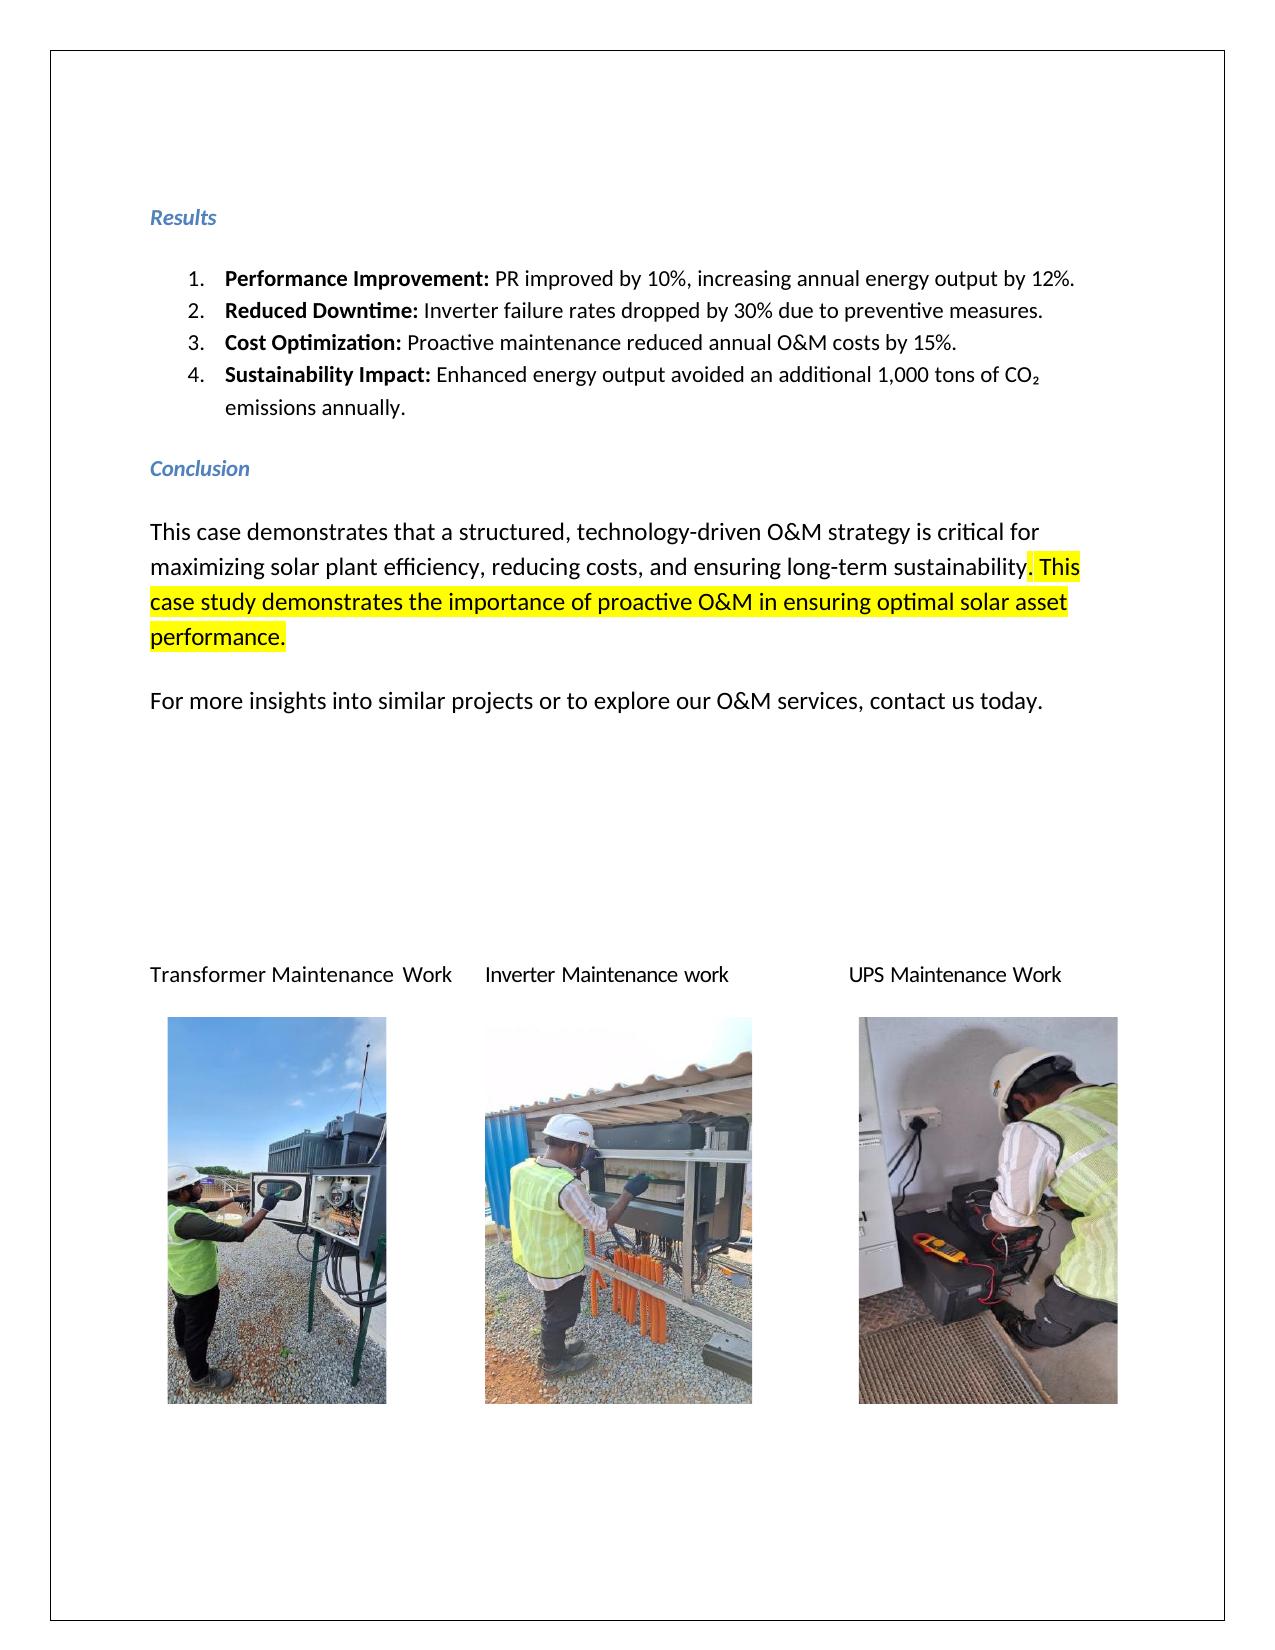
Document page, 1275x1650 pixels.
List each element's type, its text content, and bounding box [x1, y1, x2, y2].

list Performance Improvement: PR improved by 10%, increasing annual energy output by 12%. [187, 264, 1210, 292]
subtitle Results [150, 203, 1210, 231]
text Transformer Maintenance Work Inverter Maintenance work UPS Maintenance Work [150, 960, 1210, 988]
text Conclusion [150, 454, 1210, 482]
picture [167, 1017, 387, 1404]
text This case demonstrates that a structured, technology-driven O&M strategy is critical for maximizing solar plant efficiency, reducing costs, and ensuring long-term sustainability. This case study demonstrates the importance of proactive O&M in ensuring optimal solar asset performance. [150, 516, 1111, 652]
picture [485, 1017, 753, 1404]
text For more insights into similar projects or to explore our O&M services, contact us today. [150, 685, 1210, 716]
picture [858, 1017, 1118, 1404]
list Sustainability Impact: Enhanced energy output avoided an additional 1,000 tons of CO₂ emissions annually. [187, 361, 1040, 421]
list Cost Optimization: Proactive maintenance reduced annual O&M costs by 15%. [187, 328, 1210, 357]
list Reduced Downtime: Inverter failure rates dropped by 30% due to preventive measures. [187, 296, 1210, 324]
